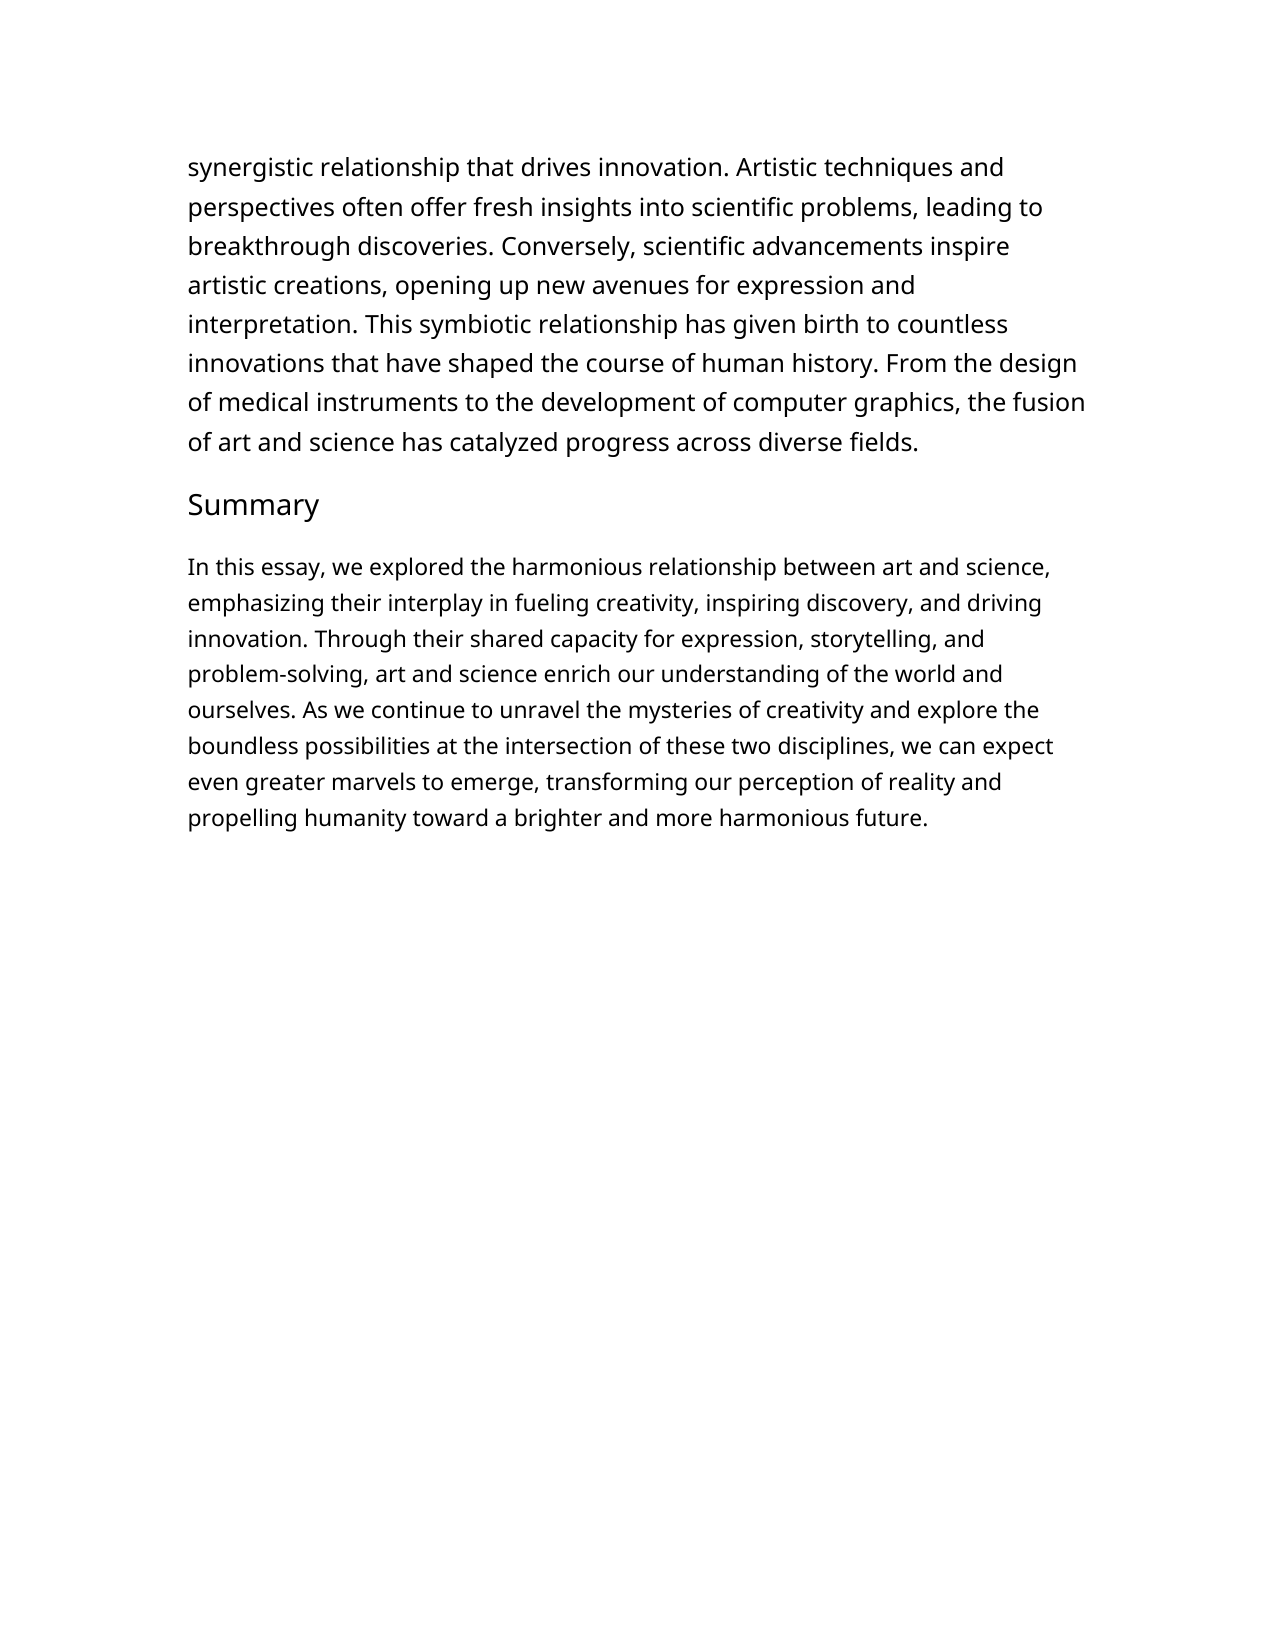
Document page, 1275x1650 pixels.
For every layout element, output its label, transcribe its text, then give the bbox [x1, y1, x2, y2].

text Summary [187, 484, 1087, 524]
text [187, 150, 1087, 458]
text In this essay, we explored the harmonious relationship between art and science, emphasizing their interplay in fueling creativity, inspiring discovery, and driving innovation. Through their shared capacity for expression, storytelling, and problem-solving, art and science enrich our understanding of the world and ourselves. As we continue to unravel the mysteries of creativity and explore the boundless possibilities at the intersection of these two disciplines, we can expect even greater marvels to emerge, transforming our perception of reality and propelling humanity toward a brighter and more harmonious future. [187, 551, 1087, 833]
